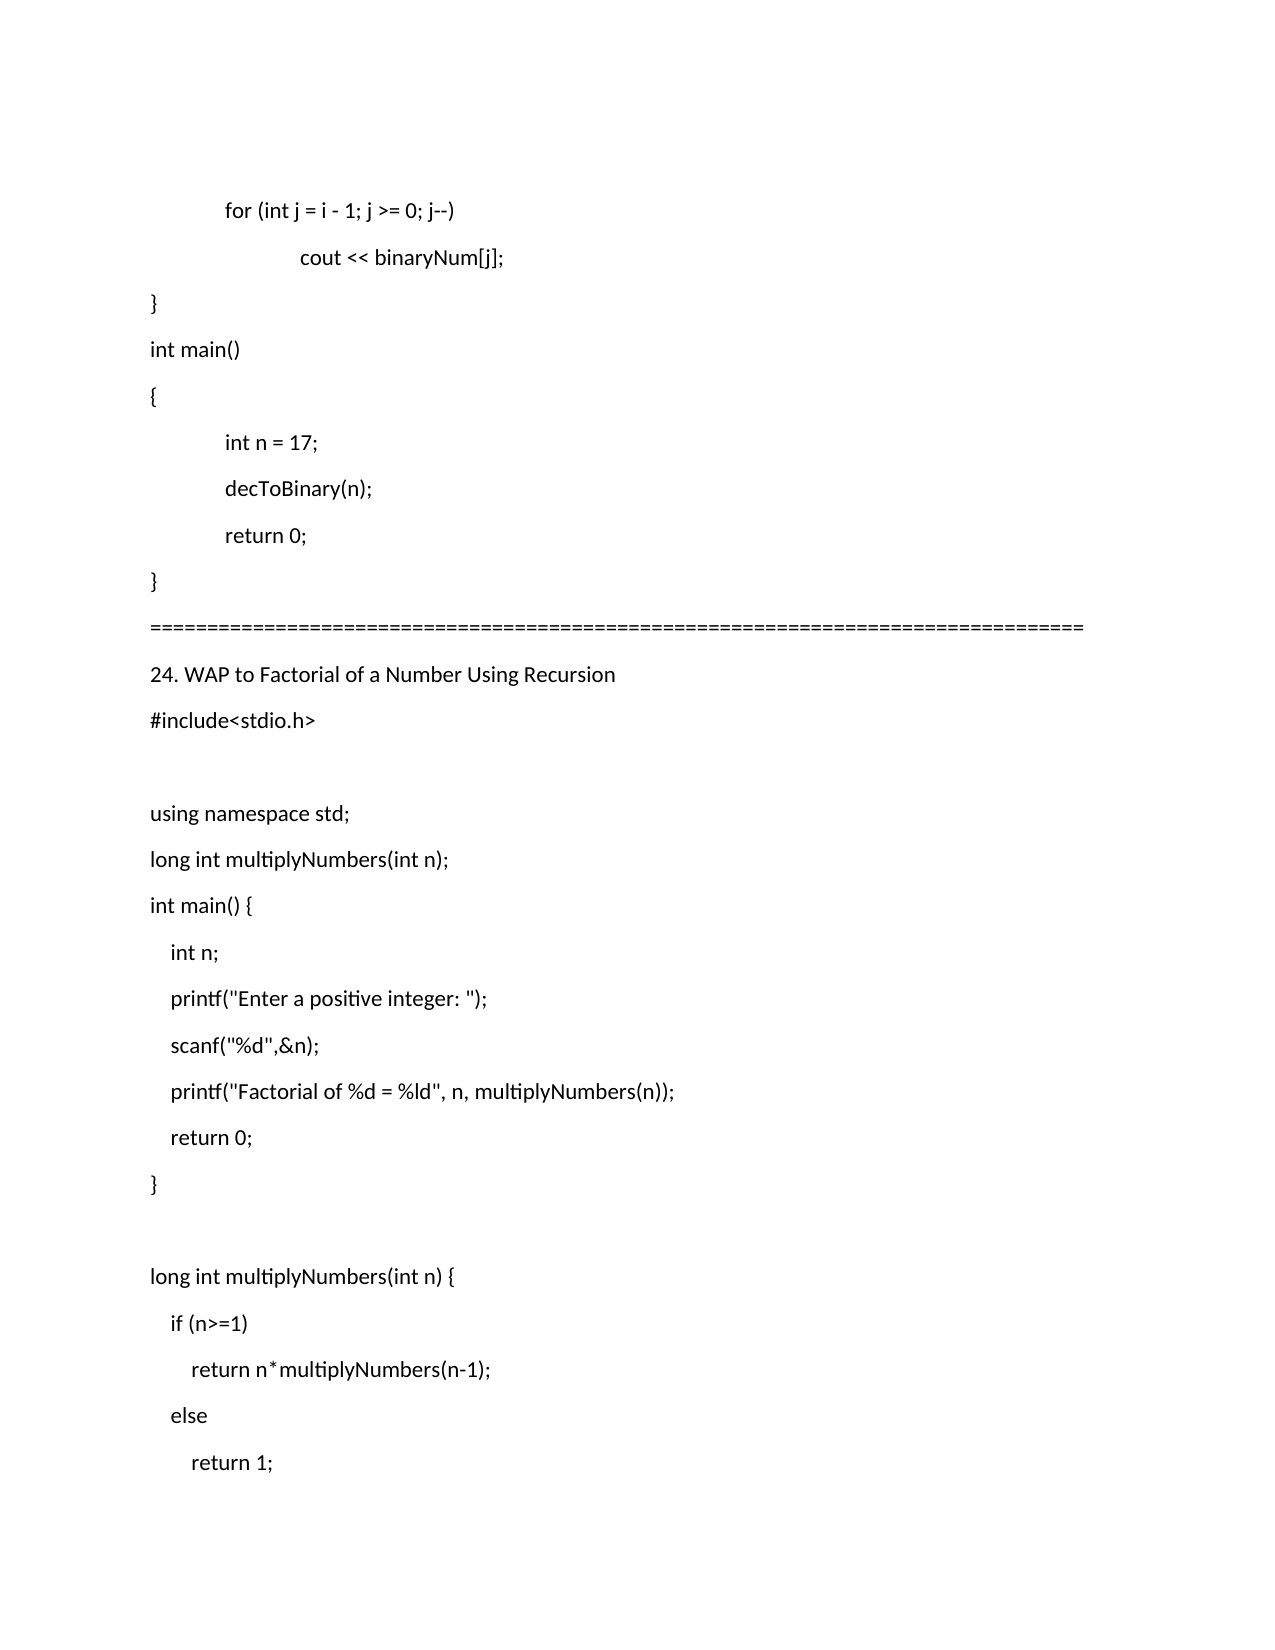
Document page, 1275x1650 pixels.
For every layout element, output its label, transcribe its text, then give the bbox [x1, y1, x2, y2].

text int main() { [150, 892, 1125, 920]
text #include<stdio.h> [150, 706, 1125, 734]
text printf("Enter a positive integer: "); [150, 984, 1125, 1012]
text for (int j = i - 1; j >= 0; j--) [150, 196, 1125, 224]
text int n; [150, 938, 1125, 966]
text return n*multiplyNumbers(n-1); [150, 1355, 1125, 1383]
text ================================================================================== [150, 613, 1125, 642]
text printf("Factorial of %d = %ld", n, multiplyNumbers(n)); [150, 1077, 1125, 1105]
text { [150, 382, 1125, 410]
text long int multiplyNumbers(int n); [150, 845, 1125, 873]
text return 0; [150, 521, 1125, 549]
text } [150, 567, 1125, 595]
text int main() [150, 335, 1125, 363]
text decToBinary(n); [150, 474, 1125, 502]
text using namespace std; [150, 799, 1125, 827]
text else [150, 1402, 1125, 1429]
text if (n>=1) [150, 1309, 1125, 1337]
text int n = 17; [150, 428, 1125, 456]
text 24. WAP to Factorial of a Number Using Recursion [150, 660, 1125, 688]
text return 1; [150, 1448, 1125, 1476]
text scanf("%d",&n); [150, 1031, 1125, 1059]
text return 0; [150, 1123, 1125, 1151]
text cout << binaryNum[j]; [150, 243, 1125, 271]
text } [150, 289, 1125, 317]
text long int multiplyNumbers(int n) { [150, 1262, 1125, 1291]
text } [150, 1170, 1125, 1198]
